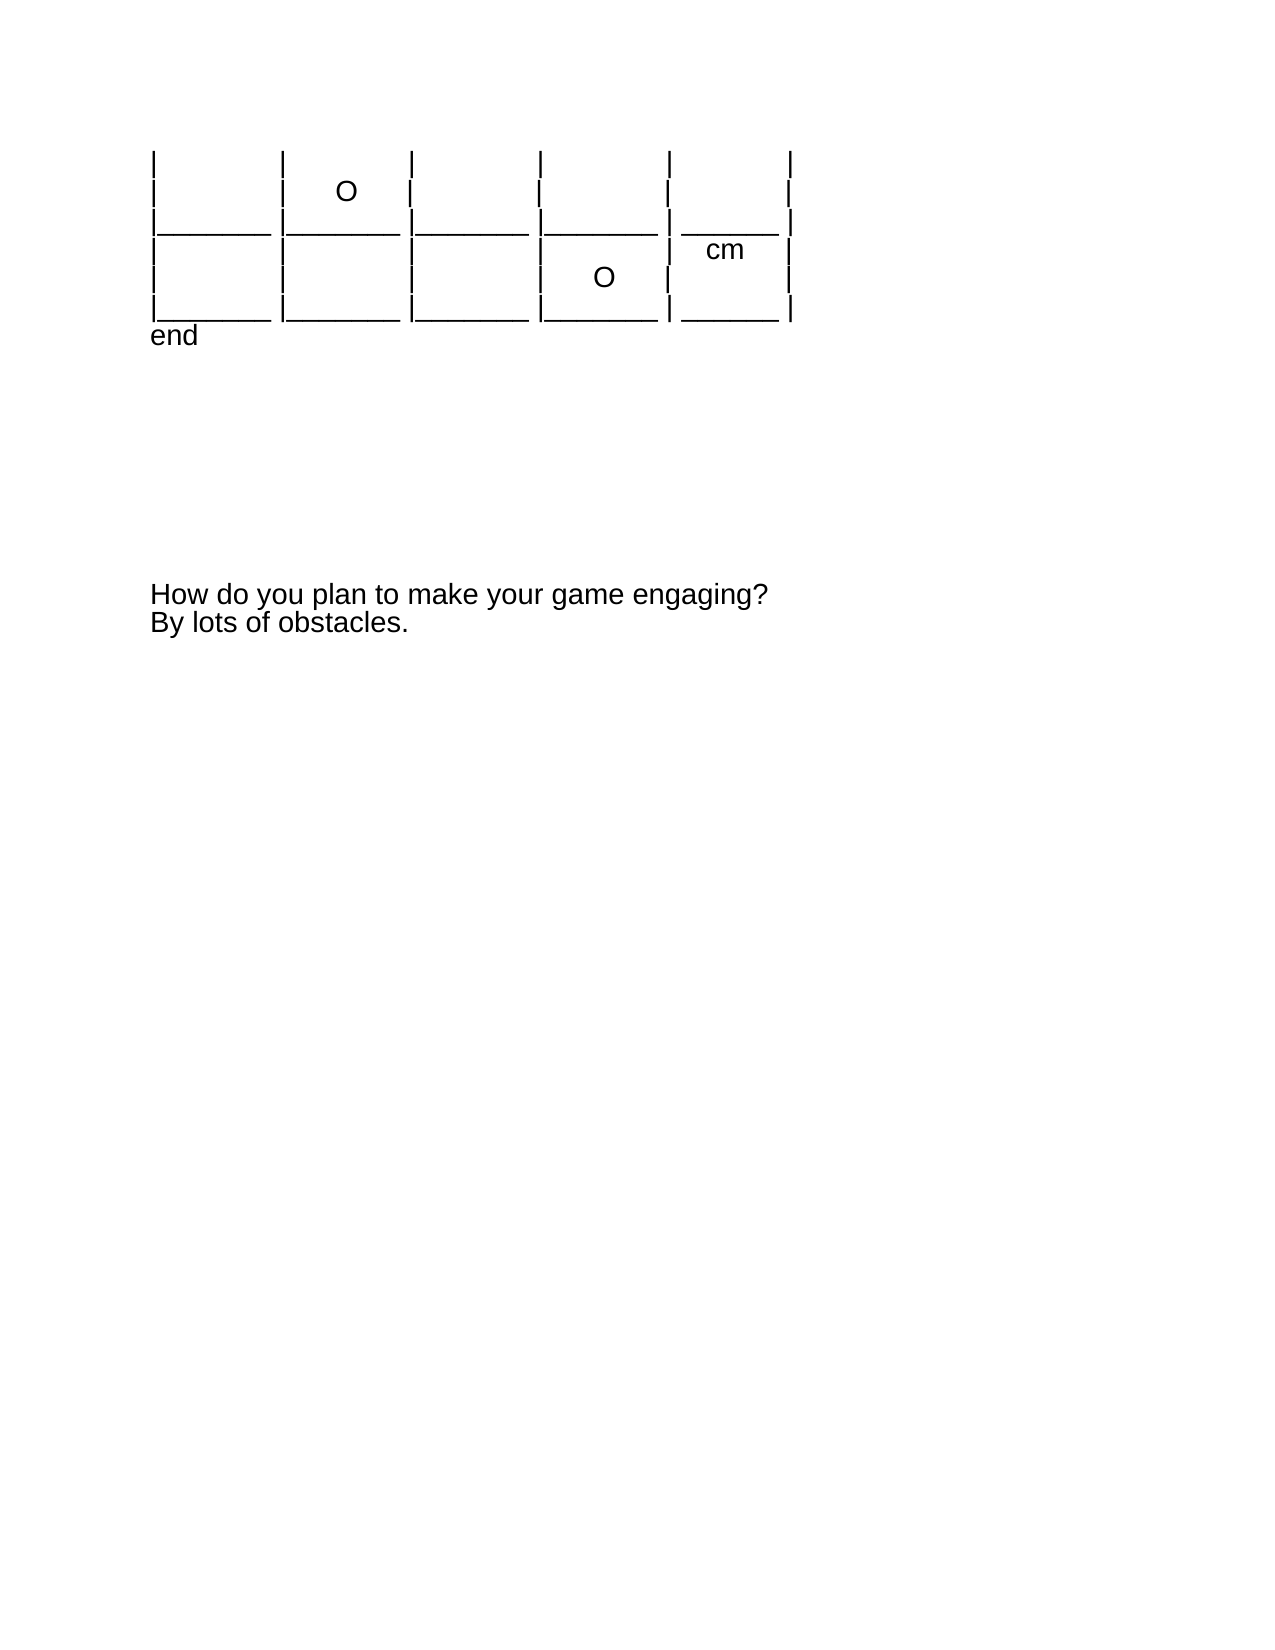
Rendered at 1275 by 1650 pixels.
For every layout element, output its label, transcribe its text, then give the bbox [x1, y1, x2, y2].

text How do you plan to make your game engaging? [150, 581, 1125, 610]
text end [150, 322, 1125, 351]
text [150, 150, 1125, 322]
text By lots of obstacles. [150, 610, 1125, 639]
